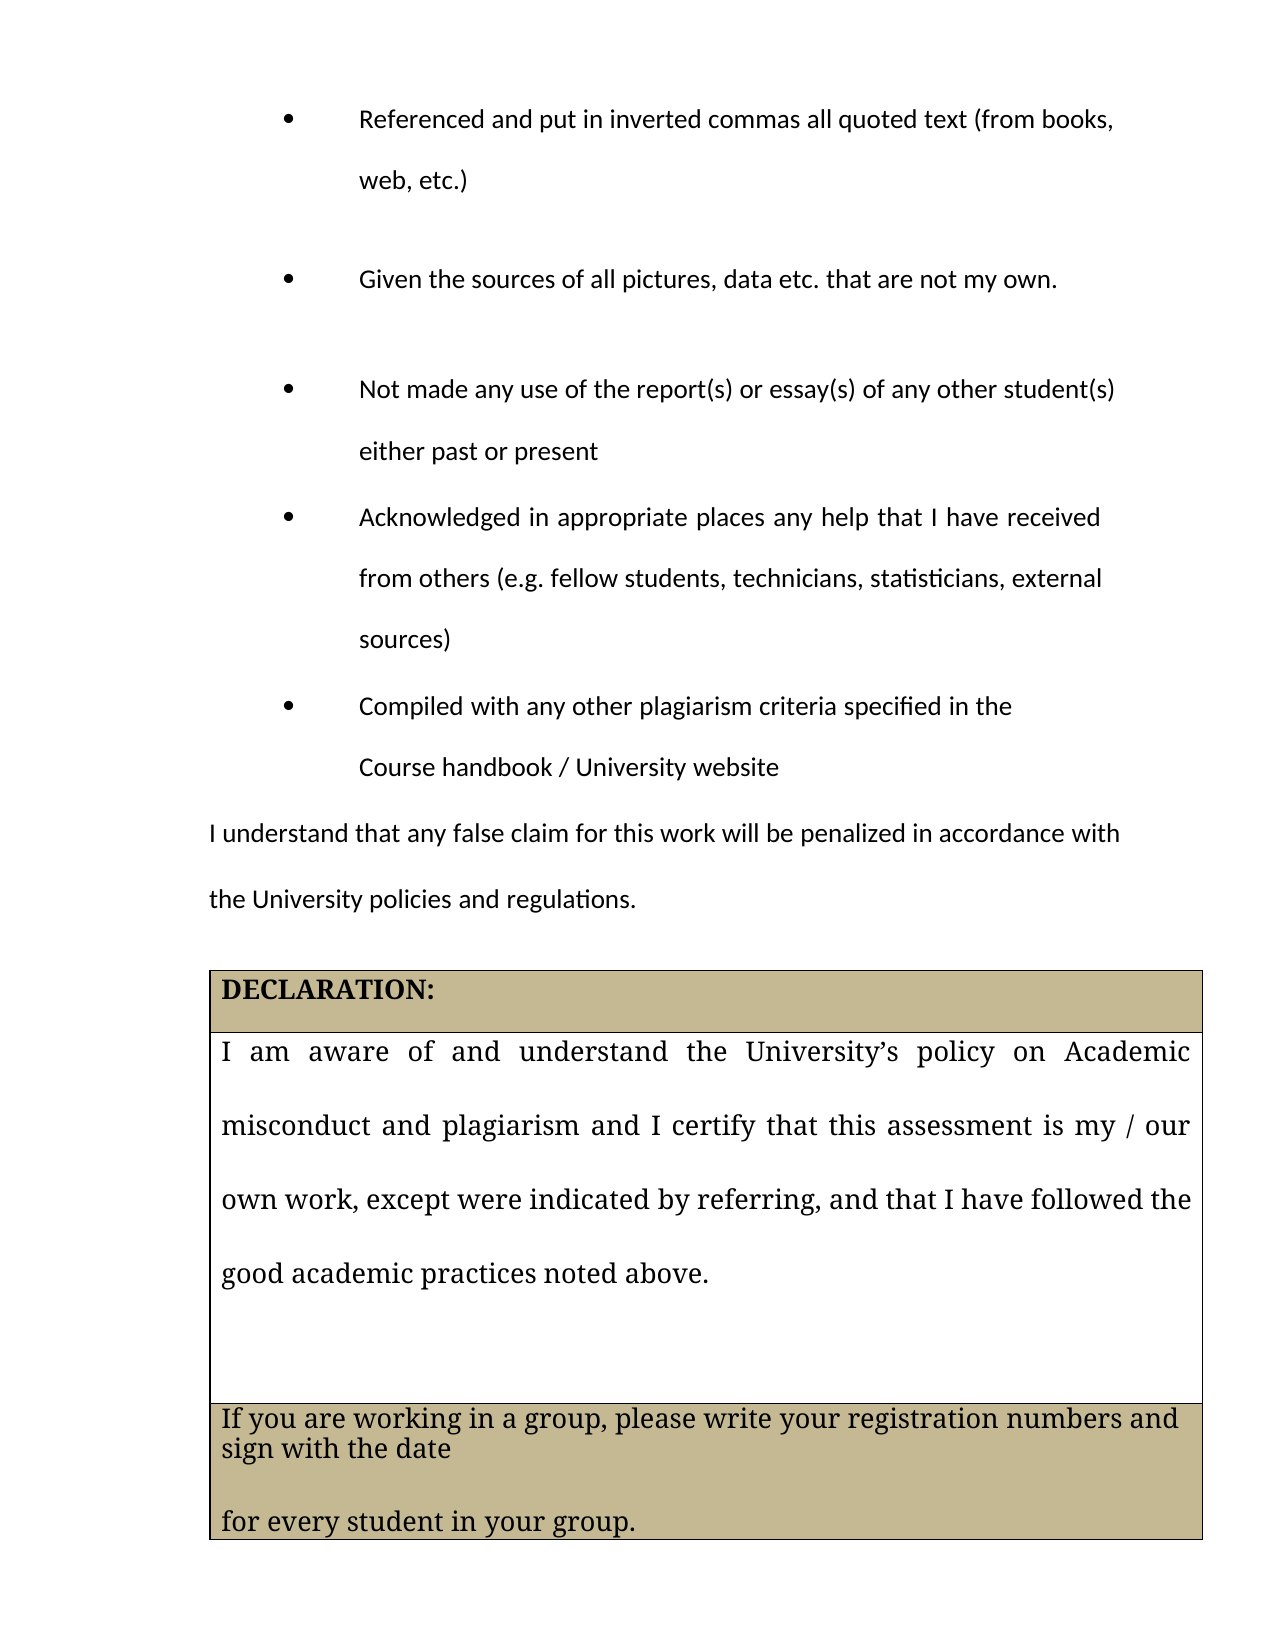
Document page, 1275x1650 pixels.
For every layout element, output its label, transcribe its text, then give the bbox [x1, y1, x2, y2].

list Referenced and put in inverted commas all quoted text (from books, web, etc.) [284, 102, 1156, 196]
list Compiled with any other plagiarism criteria specified in the Course handbook / University website [284, 689, 1095, 783]
text I understand that any false claim for this work will be penalized in accordance with the University policies and regulations. [209, 817, 1156, 916]
table_cell I am aware of and understand the University’s policy on Academic misconduct and plagiarism and I certify that this assessment is my / our own work, except were indicated by referring, and that I have followed the good academic practices noted above. [211, 1033, 1202, 1403]
list Acknowledged in appropriate places any help that I have received from others (e.g. fellow students, technicians, statisticians, external sources) [284, 500, 1155, 656]
list Not made any use of the report(s) or essay(s) of any other student(s) either past or present [284, 372, 1157, 467]
table_cell If you are working in a group, please write your registration numbers and sign with the date for every student in your group. [211, 1404, 1202, 1539]
table_header DECLARATION: [211, 971, 1202, 1032]
list Given the sources of all pictures, data etc. that are not my own. [284, 263, 1156, 296]
